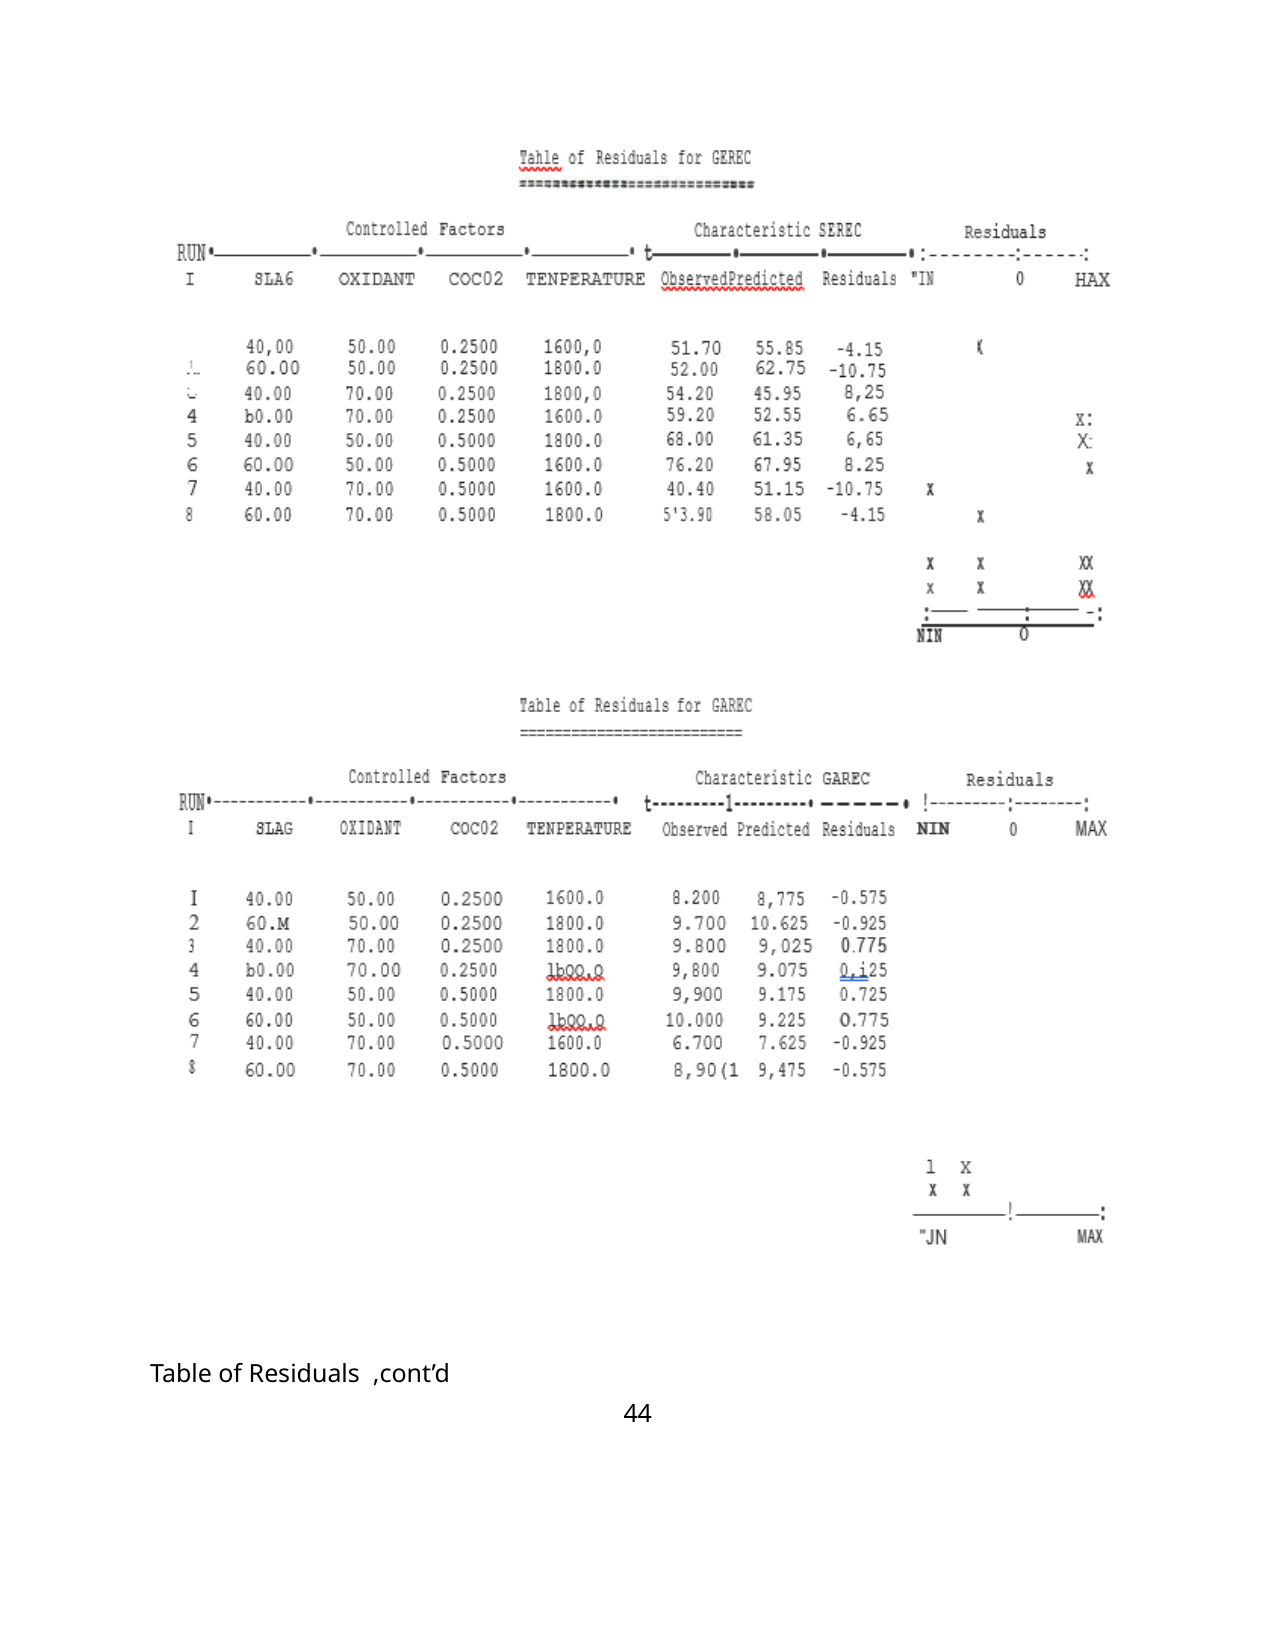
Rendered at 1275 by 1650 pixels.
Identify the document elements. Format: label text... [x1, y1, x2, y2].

picture [150, 150, 1125, 1278]
text Table of Residuals ,cont’d [150, 1355, 1125, 1389]
